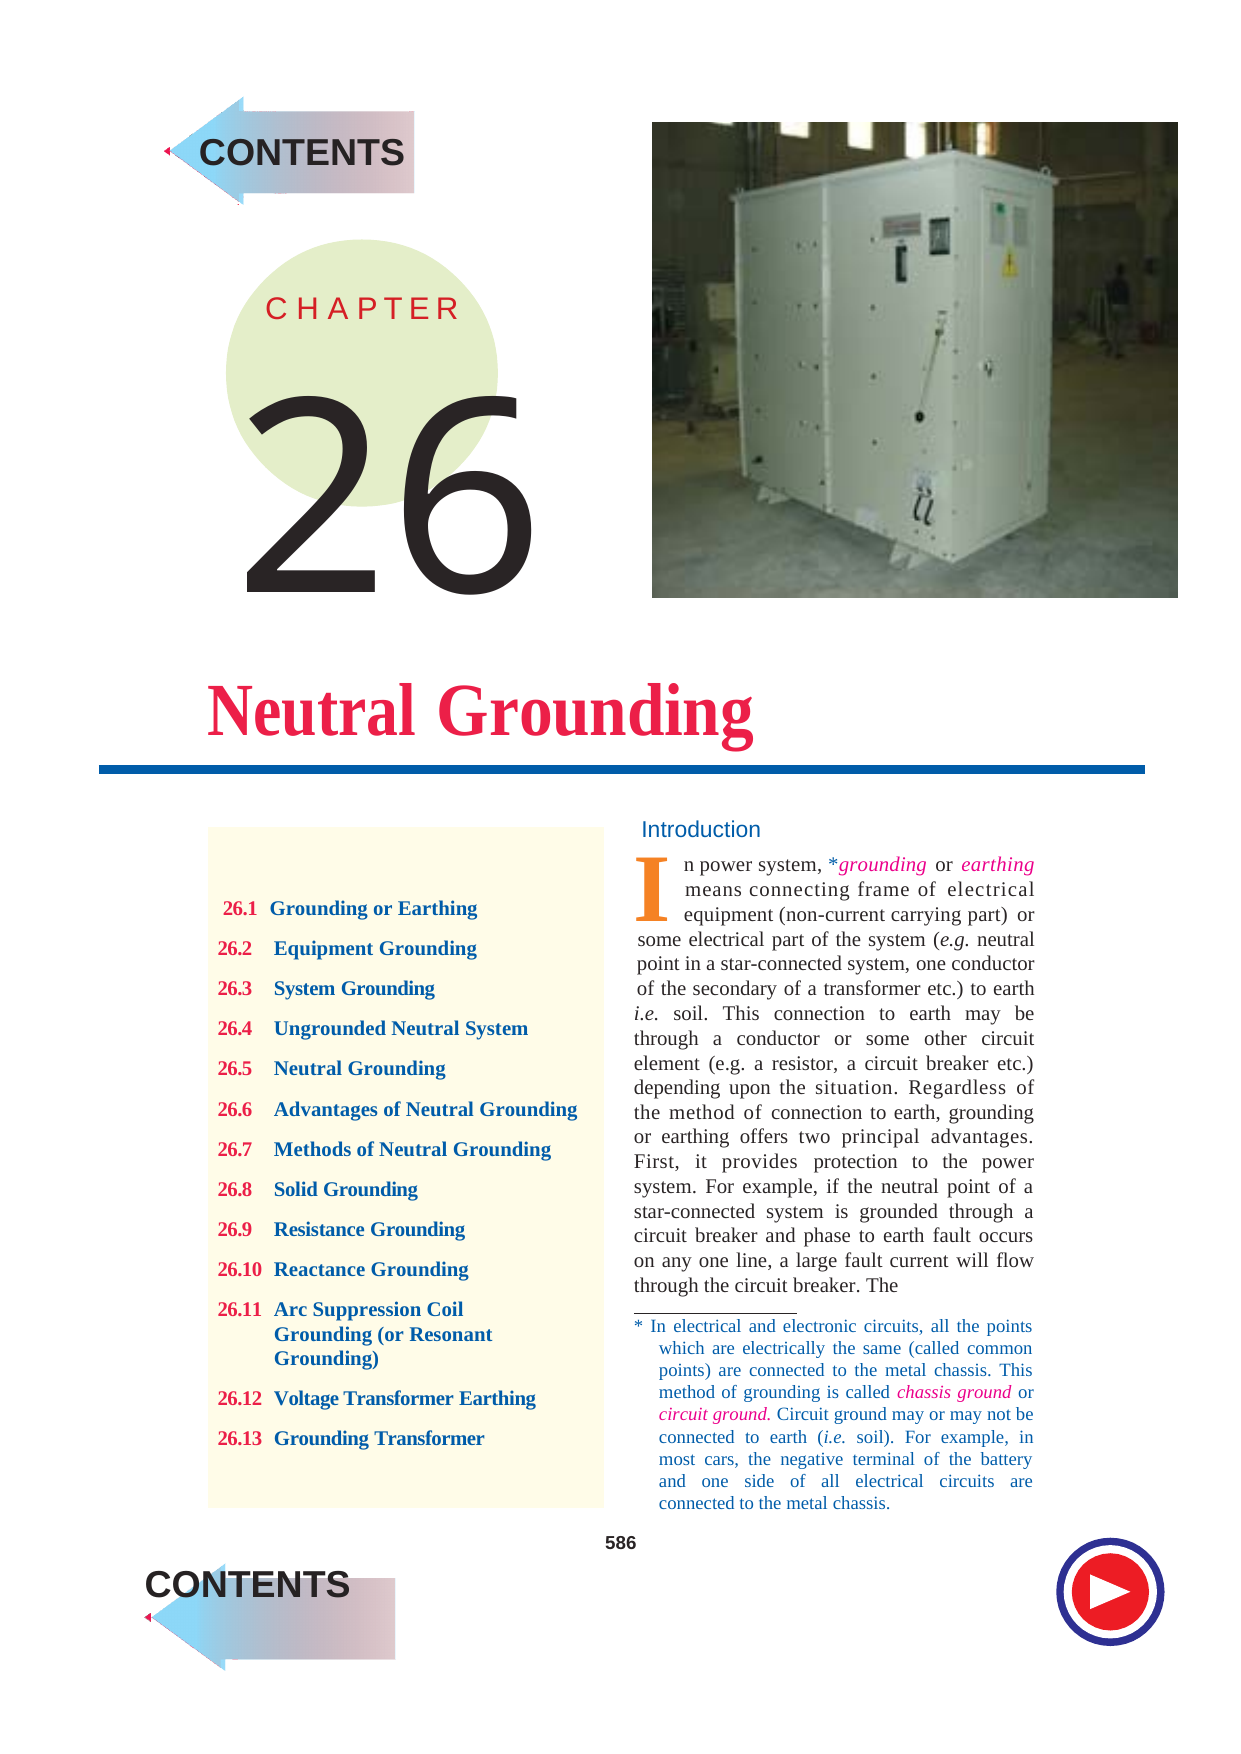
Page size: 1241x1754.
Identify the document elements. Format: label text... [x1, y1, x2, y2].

picture [144, 1562, 396, 1671]
picture [163, 95, 415, 205]
text n power system, *grounding or earthing means connecting frame of electrical equipment (non-current carrying part) or some electrical part of the system (e.g. neutral point in a star-connected system, one conductor of the secondary of a transformer etc.) to earth [634, 852, 1034, 1000]
subtitle Introduction [235, 816, 1167, 843]
text 586 [235, 1532, 1006, 1553]
picture [652, 122, 1178, 598]
text i.e. soil. This connection to earth may be through a conductor or some other circuit element (e.g. a resistor, a circuit breaker etc.) depending upon the situation. Regardless of the method of connection to earth, grounding or earthing offers two principal advantages. First, it provides protection to the power system. For example, if the neutral point of a star-connected system is grounded through a circuit breaker and phase to earth fault occurs on any one line, a large fault current will flow through the circuit breaker. The [634, 1001, 1034, 1297]
text Neutral Grounding [207, 666, 1194, 752]
text * In electrical and electronic circuits, all the points which are electrically the same (called common points) are connected to the metal chassis. This method of grounding is called chassis ground or circuit ground. Circuit ground may or may not be connected to earth (i.e. soil). For example, in most cars, the negative terminal of the battery and one side of all electrical circuits are connected to the metal chassis. [634, 1314, 1033, 1514]
